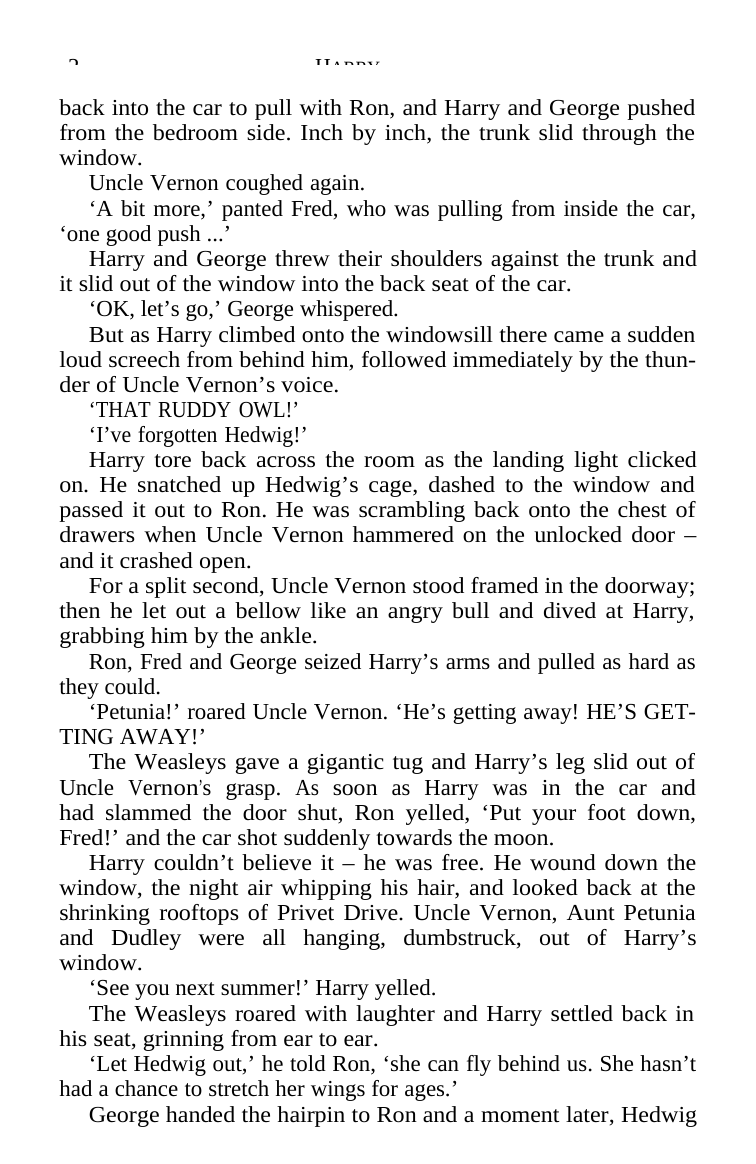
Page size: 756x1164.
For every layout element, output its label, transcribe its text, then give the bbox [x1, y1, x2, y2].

text But as Harry climbed onto the windowsill there came a sudden loud screech from behind him, followed immediately by the thun- der of Uncle Vernon’s voice. [59, 322, 697, 397]
text ‘OK, let’s go,’ George whispered. [89, 297, 708, 321]
text ‘A bit more,’ panted Fred, who was pulling from inside the car, ‘one good push ...’ [59, 196, 697, 246]
text ‘Let Hedwig out,’ he told Ron, ‘she can fly behind us. She hasn’t had a chance to stretch her wings for ages.’ [59, 1052, 698, 1102]
text ‘THAT RUDDY OWL!’ [89, 397, 708, 422]
text The Weasleys roared with laughter and Harry settled back in his seat, grinning from ear to ear. [59, 1001, 708, 1052]
text George handed the hairpin to Ron and a moment later, Hedwig [89, 1102, 708, 1127]
text Harry and George threw their shoulders against the trunk and it slid out of the window into the back seat of the car. [59, 246, 697, 297]
text ‘Petunia!’ roared Uncle Vernon. ‘He’s getting away! HE’S GET- TING AWAY!’ [59, 699, 697, 749]
text Uncle Vernon coughed again. [89, 171, 708, 196]
text The Weasleys gave a gigantic tug and Harry’s leg slid out of Uncle Vernon’s grasp. As soon as Harry was in the car and had slammed the door shut, Ron yelled, ‘Put your foot down, Fred!’ and the car shot suddenly towards the moon. [59, 750, 697, 850]
text back into the car to pull with Ron, and Harry and George pushed from the bedroom side. Inch by inch, the trunk slid through the window. [59, 96, 697, 171]
text ‘See you next summer!’ Harry yelled. [89, 976, 708, 1001]
text For a split second, Uncle Vernon stood framed in the doorway; then he let out a bellow like an angry bull and dived at Harry, grabbing him by the ankle. [59, 573, 697, 649]
text Harry couldn’t believe it – he was free. He wound down the window, the night air whipping his hair, and looked back at the shrinking rooftops of Privet Drive. Uncle Vernon, Aunt Petunia and Dudley were all hanging, dumbstruck, out of Harry’s window. [59, 850, 697, 976]
text Ron, Fred and George seized Harry’s arms and pulled as hard as they could. [59, 649, 697, 699]
text ‘I’ve forgotten Hedwig!’ [89, 422, 708, 447]
text Harry tore back across the room as the landing light clicked on. He snatched up Hedwig’s cage, dashed to the window and passed it out to Ron. He was scrambling back onto the chest of drawers when Uncle Vernon hammered on the unlocked door – and it crashed open. [59, 448, 697, 573]
